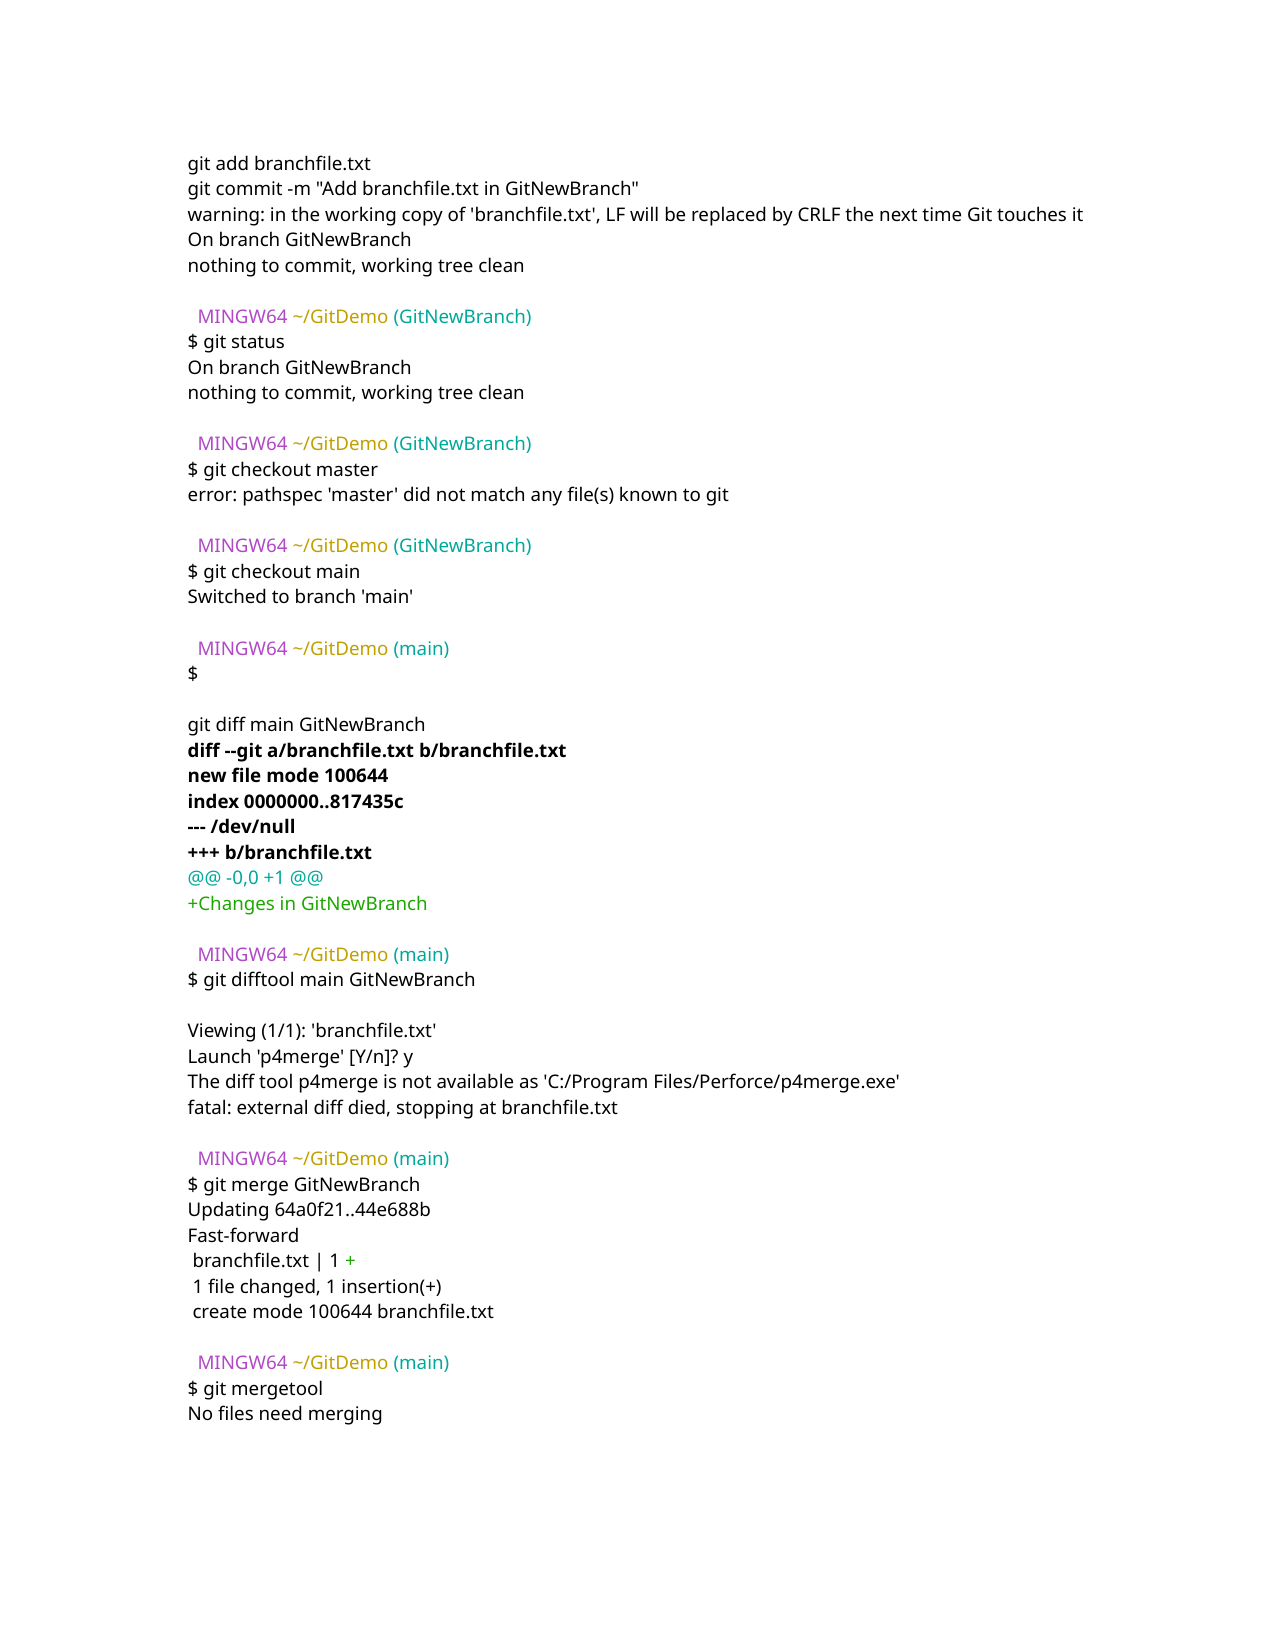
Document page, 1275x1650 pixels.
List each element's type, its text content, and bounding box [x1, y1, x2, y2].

text 1 file changed, 1 insertion(+) [187, 1273, 1087, 1298]
text create mode 100644 branchfile.txt [187, 1298, 1087, 1324]
text Launch 'p4merge' [Y/n]? y [187, 1043, 1087, 1069]
text Viewing (1/1): 'branchfile.txt' [187, 1018, 1087, 1043]
text warning: in the working copy of 'branchfile.txt', LF will be replaced by CRLF the next time Git touches it [187, 201, 1087, 227]
text $ git difftool main GitNewBranch [187, 967, 1087, 992]
text $ git checkout main [187, 558, 1087, 584]
text --- /dev/null [187, 813, 1087, 839]
text git commit -m "Add branchfile.txt in GitNewBranch" [187, 176, 1087, 201]
text @@ -0,0 +1 @@ [187, 864, 1087, 890]
text git diff main GitNewBranch [187, 711, 1087, 737]
text The diff tool p4merge is not available as 'C:/Program Files/Perforce/p4merge.exe' [187, 1069, 1087, 1094]
text index 0000000..817435c [187, 788, 1087, 813]
text $ git mergetool [187, 1375, 1087, 1401]
text +Changes in GitNewBranch [187, 890, 1087, 916]
text $ git checkout master [187, 456, 1087, 482]
text new file mode 100644 [187, 762, 1087, 788]
text $ [187, 660, 1087, 686]
text nothing to commit, working tree clean [187, 380, 1087, 405]
text MINGW64 ~/GitDemo (main) [187, 635, 1087, 660]
text fatal: external diff died, stopping at branchfile.txt [187, 1094, 1087, 1120]
text Switched to branch 'main' [187, 584, 1087, 609]
text MINGW64 ~/GitDemo (GitNewBranch) [187, 431, 1087, 456]
text diff --git a/branchfile.txt b/branchfile.txt [187, 737, 1087, 762]
text On branch GitNewBranch [187, 354, 1087, 380]
text branchfile.txt | 1 + [187, 1247, 1087, 1273]
text $ git status [187, 329, 1087, 354]
text error: pathspec 'master' did not match any file(s) known to git [187, 482, 1087, 507]
text Fast-forward [187, 1222, 1087, 1247]
text nothing to commit, working tree clean [187, 252, 1087, 278]
text MINGW64 ~/GitDemo (main) [187, 941, 1087, 967]
text +++ b/branchfile.txt [187, 839, 1087, 864]
text $ git merge GitNewBranch [187, 1171, 1087, 1196]
text MINGW64 ~/GitDemo (main) [187, 1145, 1087, 1171]
text MINGW64 ~/GitDemo (GitNewBranch) [187, 533, 1087, 558]
text git add branchfile.txt [187, 150, 1087, 176]
text Updating 64a0f21..44e688b [187, 1196, 1087, 1222]
text On branch GitNewBranch [187, 227, 1087, 252]
text MINGW64 ~/GitDemo (GitNewBranch) [187, 303, 1087, 329]
text MINGW64 ~/GitDemo (main) [187, 1349, 1087, 1375]
text No files need merging [187, 1401, 1087, 1426]
